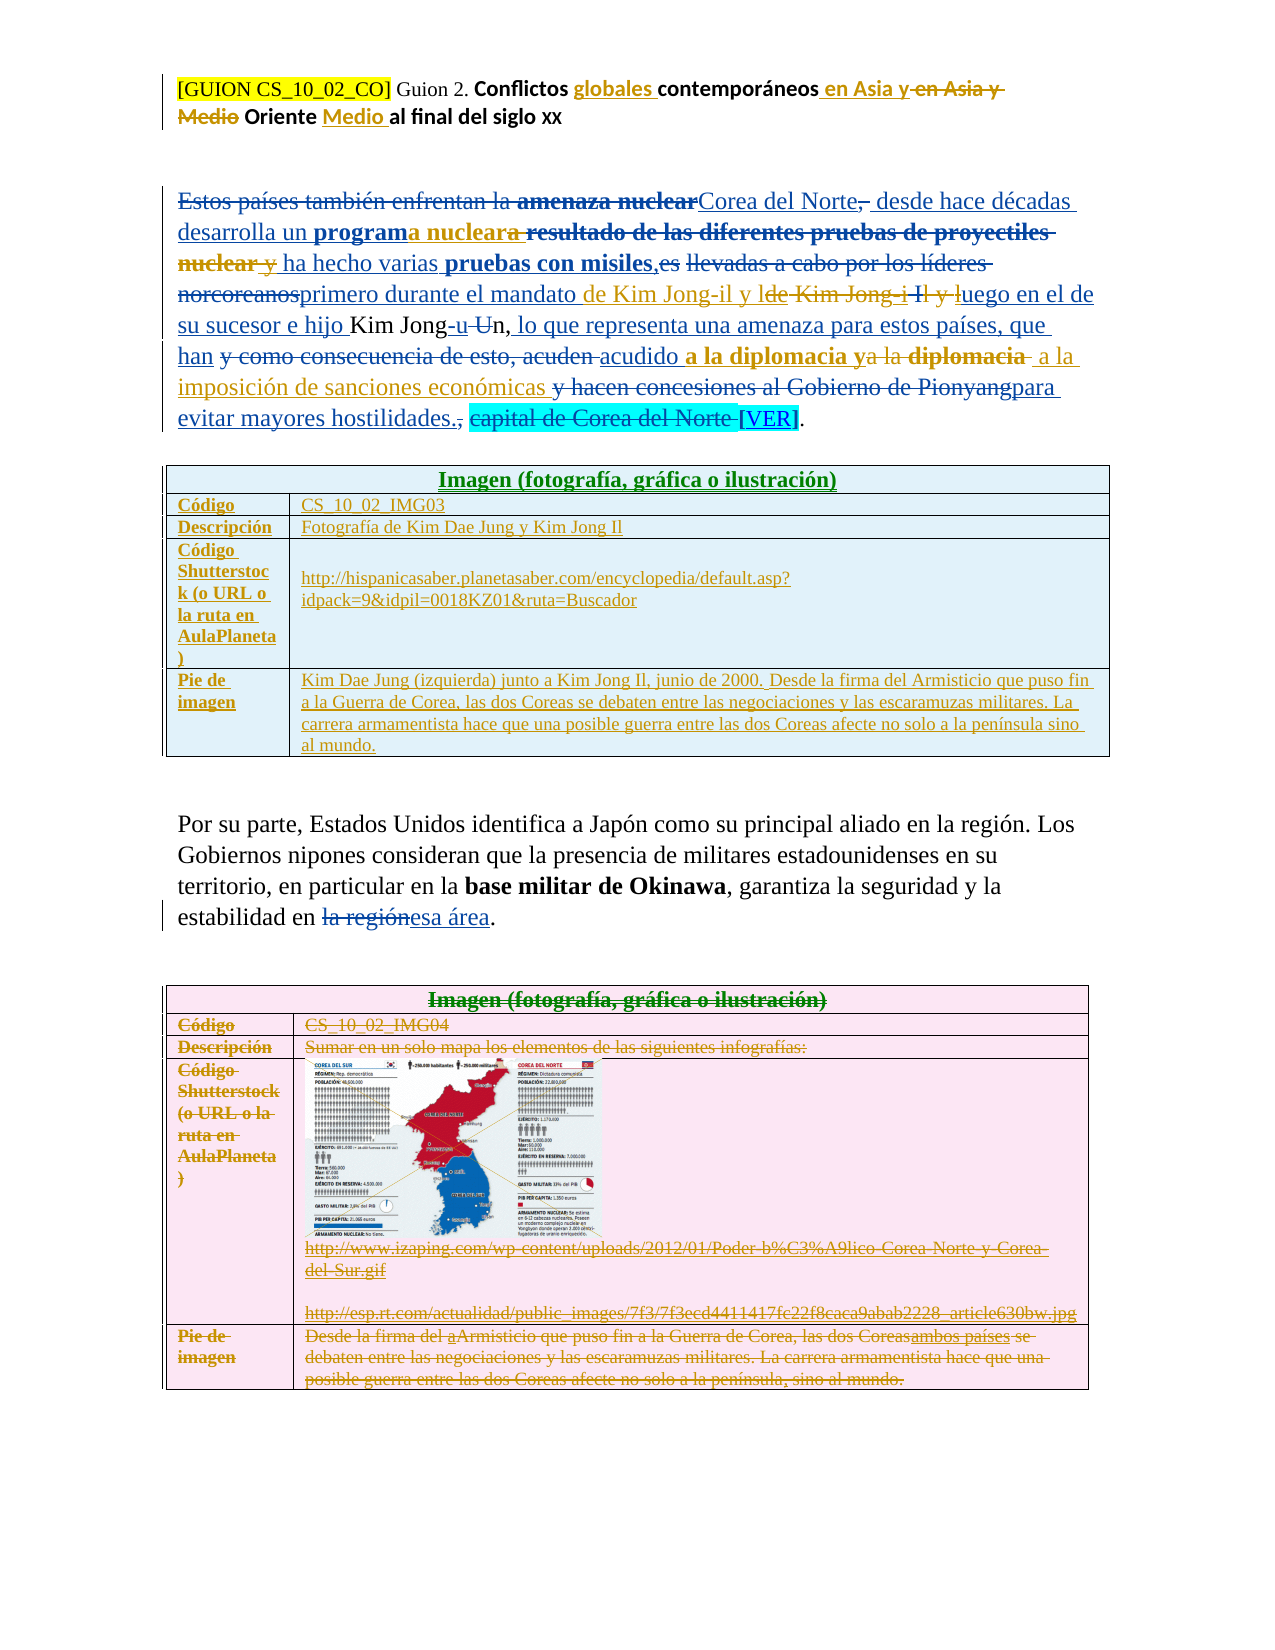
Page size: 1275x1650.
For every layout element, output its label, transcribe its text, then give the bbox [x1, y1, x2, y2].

picture [306, 1149, 601, 1238]
picture [456, 1059, 603, 1237]
text Por su parte, Estados Unidos identifica a Japón como su principal aliado en la región. Los Gobiernos nipones consideran que la presencia de militares estadounidenses en su territorio, en particular en la base militar de Okinawa, garantiza la seguridad y la estabilidad en . [177, 809, 1098, 931]
picture [305, 1060, 451, 1236]
text [VER]. [177, 341, 1098, 432]
picture [306, 1058, 601, 1147]
text Kim Jongn, [177, 186, 1098, 339]
